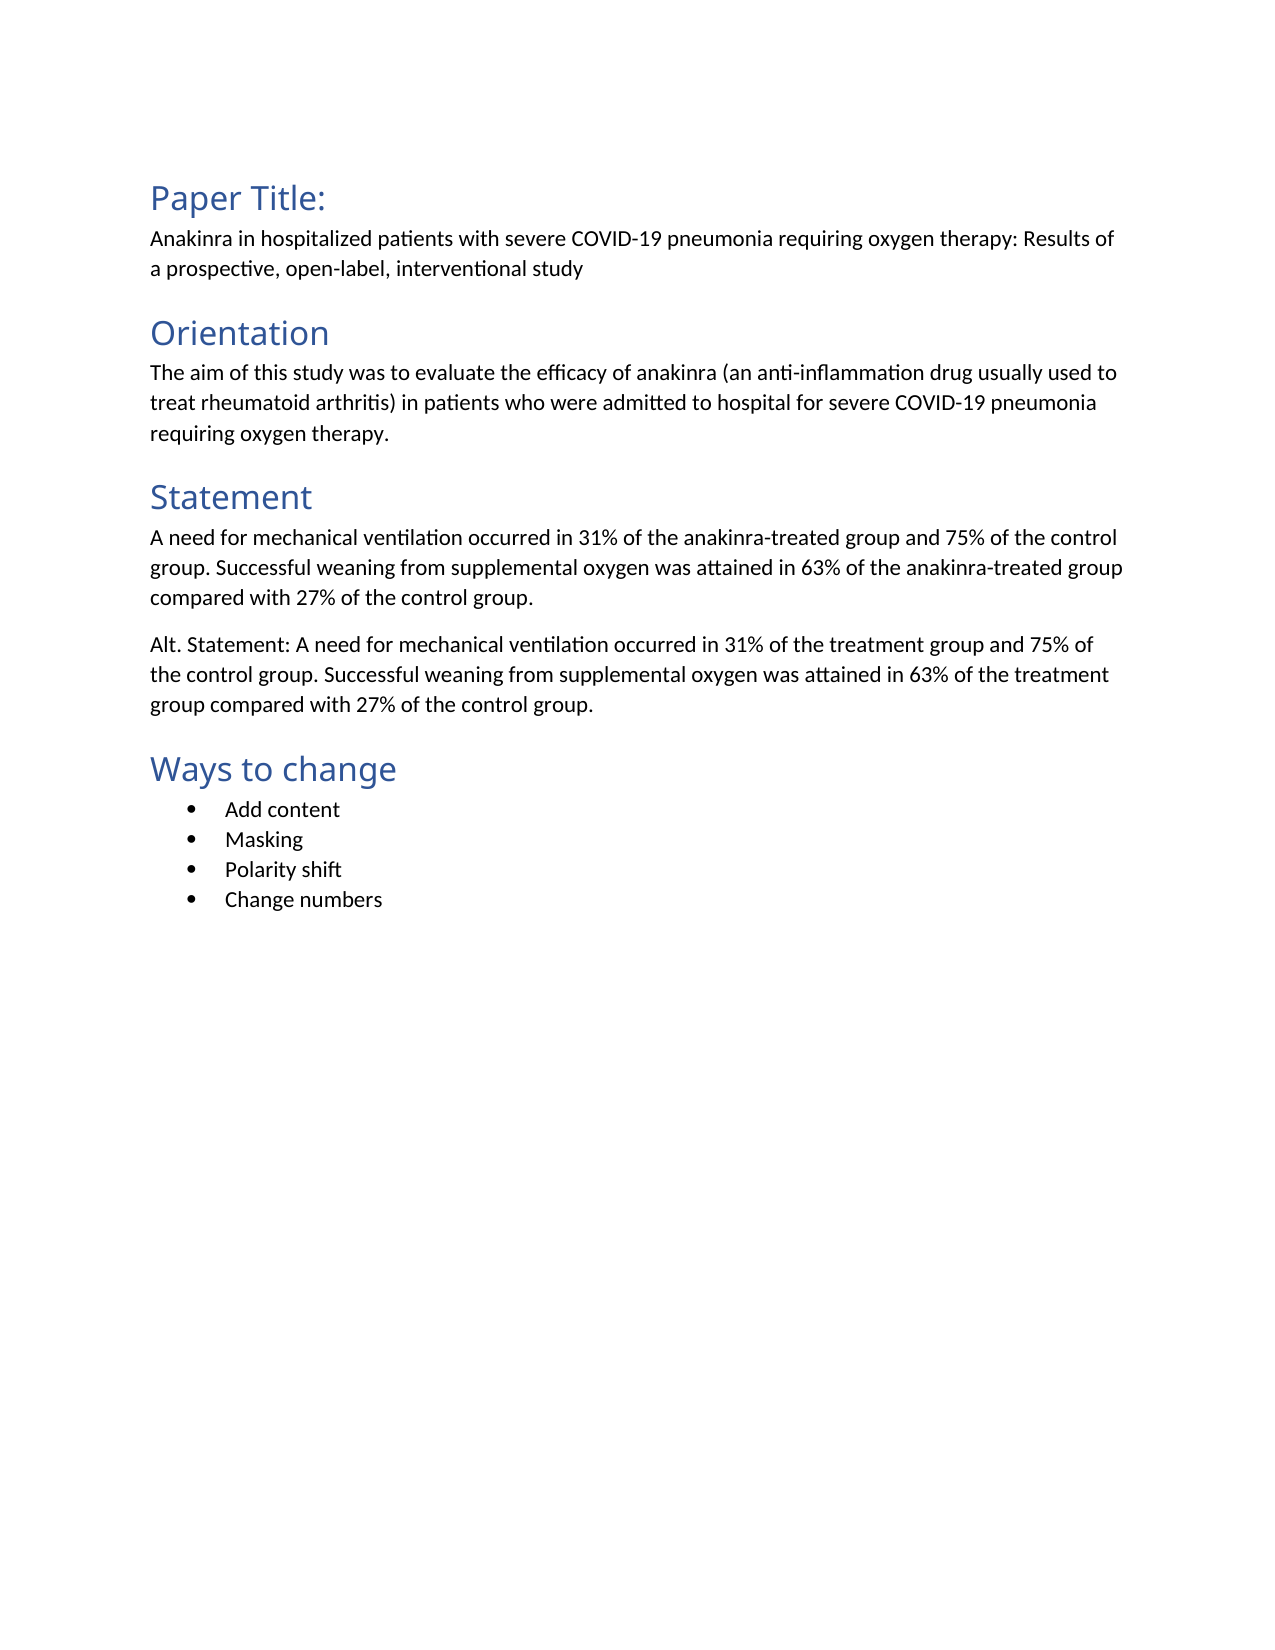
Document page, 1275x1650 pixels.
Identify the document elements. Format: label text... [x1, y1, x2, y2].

subtitle Orientation [150, 309, 1125, 355]
list Add content [187, 795, 1125, 823]
list Polarity shift [187, 855, 1125, 883]
text The aim of this study was to evaluate the efficacy of anakinra (an anti-inflammation drug usually used to treat rheumatoid arthritis) in patients who were admitted to hospital for severe COVID-19 pneumonia requiring oxygen therapy. [150, 358, 1125, 447]
text Alt. Statement: A need for mechanical ventilation occurred in 31% of the treatment group and 75% of the control group. Successful weaning from supplemental oxygen was attained in 63% of the treatment group compared with 27% of the control group. [150, 630, 1125, 719]
subtitle Ways to change [150, 746, 1125, 791]
text A need for mechanical ventilation occurred in 31% of the anakinra-treated group and 75% of the control group. Successful weaning from supplemental oxygen was attained in 63% of the anakinra-treated group compared with 27% of the control group. [150, 523, 1125, 611]
subtitle Statement [150, 474, 1125, 519]
subtitle Paper Title: [150, 175, 1125, 220]
list Masking [187, 825, 1125, 853]
list Change numbers [187, 885, 1125, 913]
text Anakinra in hospitalized patients with severe COVID-19 pneumonia requiring oxygen therapy: Results of a prospective, open-label, interventional study [150, 224, 1125, 282]
